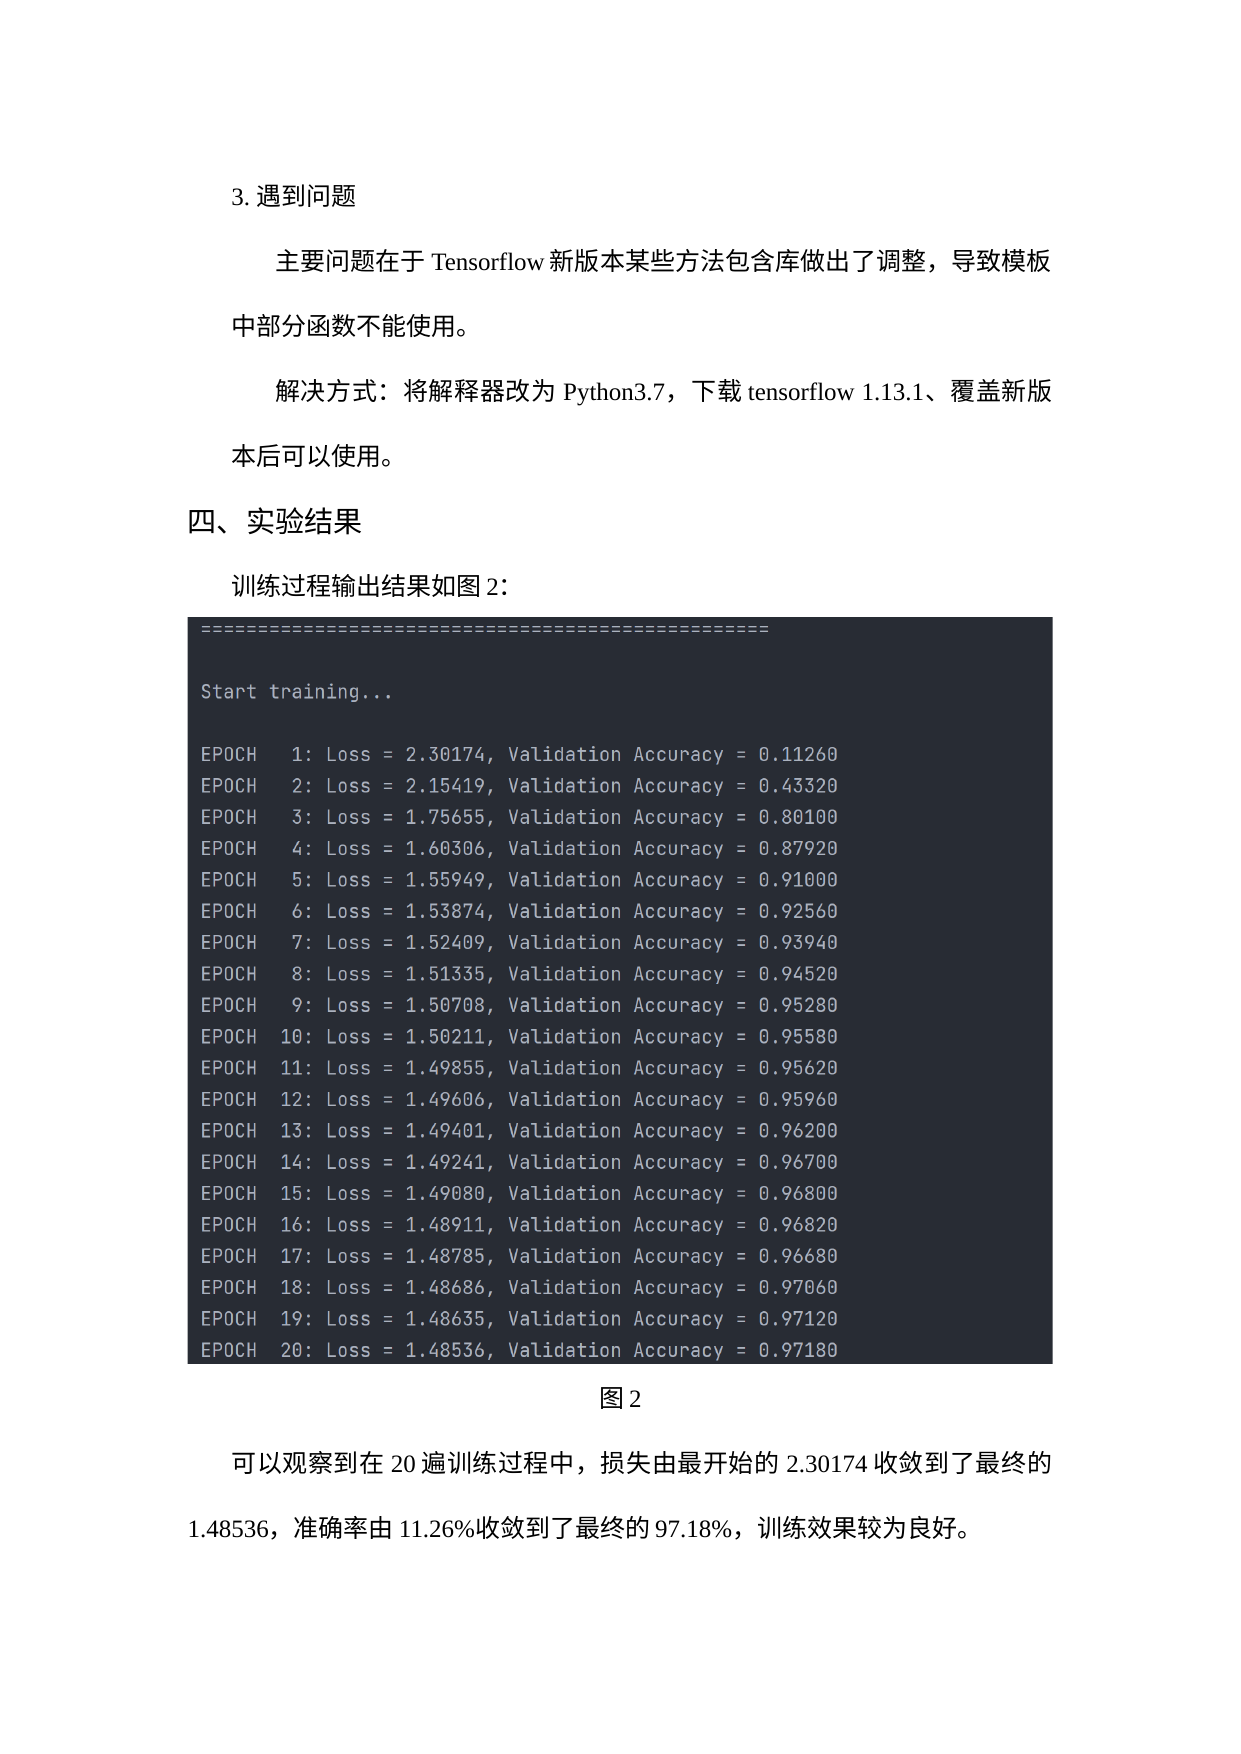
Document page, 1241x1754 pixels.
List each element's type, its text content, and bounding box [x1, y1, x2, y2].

text 可以观察到在20遍训练过程中，损失由最开始的2.30174收敛到了最终的1.48536，准确率由11.26%收敛到了最终的97.18%，训练效果较为良好。 [187, 1429, 1053, 1559]
picture [187, 617, 1053, 1364]
text 3. 遇到问题 [187, 162, 1053, 227]
text 四、实验结果 [187, 487, 1053, 552]
text 图2 [187, 1364, 1053, 1429]
text 训练过程输出结果如图2： [187, 552, 1053, 617]
text 主要问题在于Tensorflow新版本某些方法包含库做出了调整，导致模板中部分函数不能使用。 [231, 227, 1053, 357]
text 解决方式：将解释器改为Python3.7，下载tensorflow 1.13.1、覆盖新版本后可以使用。 [231, 357, 1053, 487]
